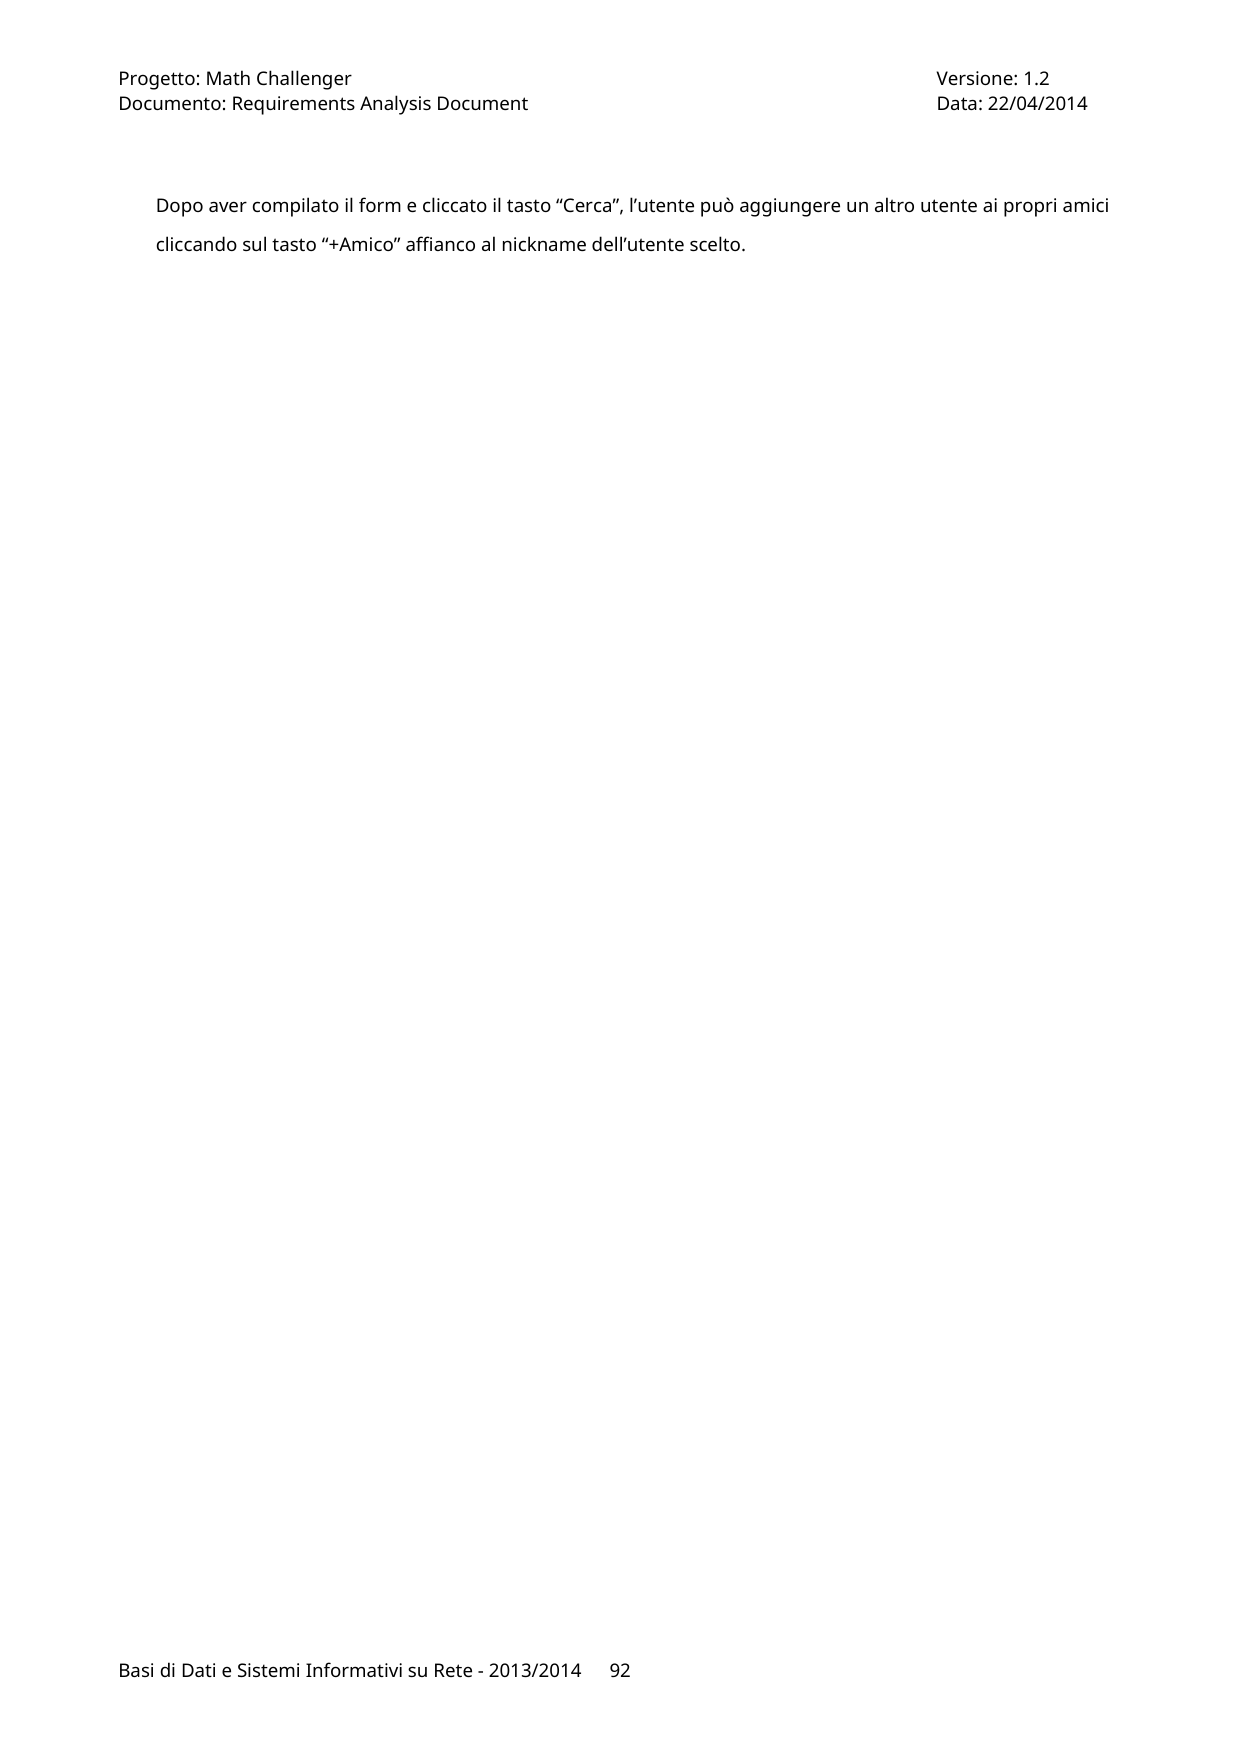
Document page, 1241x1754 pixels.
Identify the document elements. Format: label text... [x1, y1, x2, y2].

text Dopo aver compilato il form e cliccato il tasto “Cerca”, l’utente può aggiungere un altro utente ai propri amici cliccando sul tasto “+Amico” affianco al nickname dell’utente scelto. [156, 193, 1122, 256]
